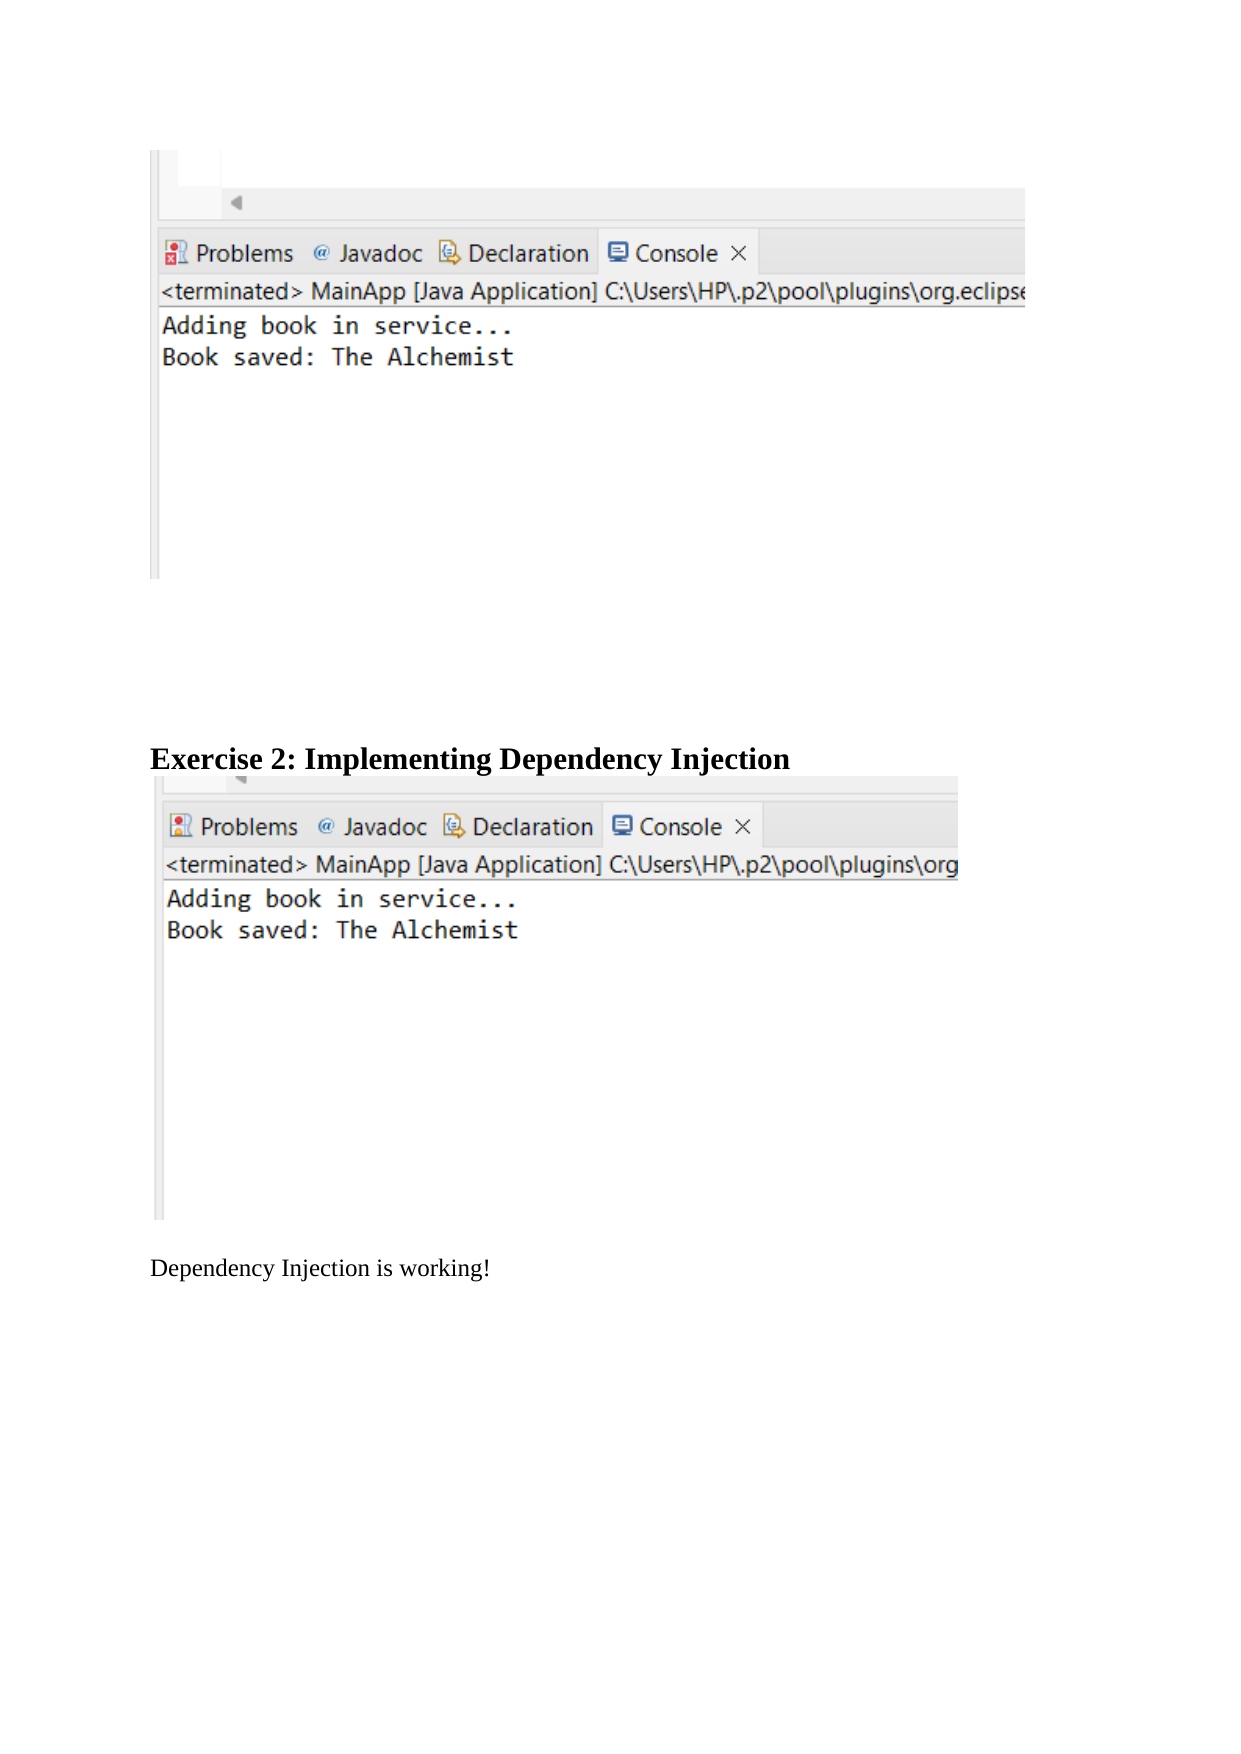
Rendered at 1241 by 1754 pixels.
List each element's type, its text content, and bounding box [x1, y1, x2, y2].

text Exercise 2: Implementing Dependency Injection [150, 740, 1090, 776]
picture [150, 150, 1025, 579]
picture [150, 776, 958, 1220]
